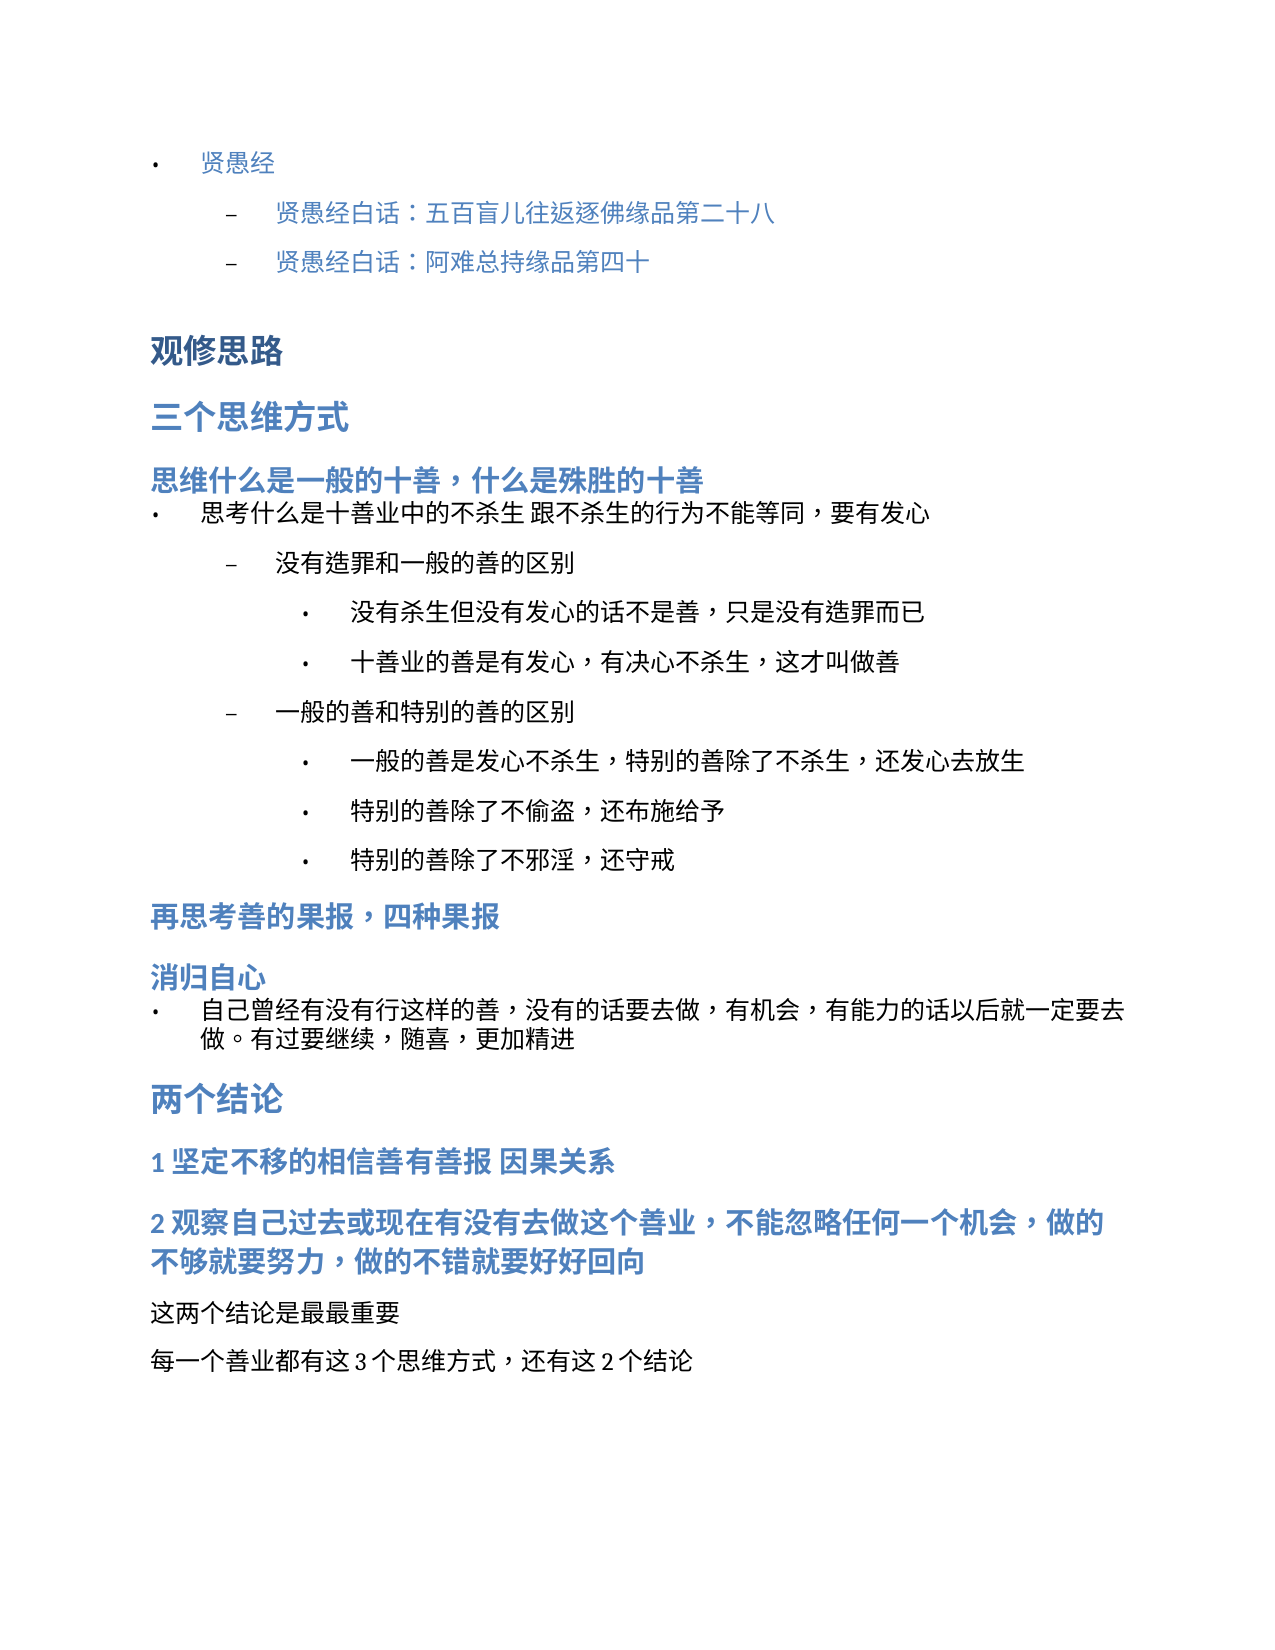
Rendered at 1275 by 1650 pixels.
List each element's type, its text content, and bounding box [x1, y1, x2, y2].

subtitle 再思考善的果报，四种果报 [150, 897, 1125, 936]
text 这两个结论是最最重要 [150, 1300, 1125, 1329]
list 特别的善除了不邪淫，还守戒 [300, 847, 1125, 876]
subtitle 思维什么是一般的十善，什么是殊胜的十善 [150, 460, 1125, 500]
subtitle 2 观察自己过去或现在有没有去做这个善业，不能忽略任何一个机会，做的不够就要努力，做的不错就要好好回向 [150, 1202, 1125, 1281]
text 每一个善业都有这3个思维方式，还有这2个结论 [150, 1348, 1125, 1376]
subtitle 消归自心 [150, 957, 1125, 997]
subtitle 1 坚定不移的相信善有善报 因果关系 [150, 1142, 1125, 1181]
list 思考什么是十善业中的不杀生 跟不杀生的行为不能等同，要有发心 [150, 500, 1125, 529]
list 没有杀生但没有发心的话不是善，只是没有造罪而已 [300, 599, 1125, 628]
list 特别的善除了不偷盗，还布施给予 [300, 798, 1125, 826]
subtitle 两个结论 [150, 1075, 1125, 1121]
list 一般的善和特别的善的区别 [225, 698, 1125, 727]
list 贤愚经 [150, 150, 1125, 179]
list 贤愚经白话：阿难总持缘品第四十 [225, 249, 1125, 278]
subtitle 观修思路 [150, 328, 1125, 373]
subtitle 三个思维方式 [150, 394, 1125, 439]
list 自己曾经有没有行这样的善，没有的话要去做，有机会，有能力的话以后就一定要去做。有过要继续，随喜，更加精进 [150, 997, 1125, 1054]
list 没有造罪和一般的善的区别 [225, 550, 1125, 578]
list 贤愚经白话：五百盲儿往返逐佛缘品第二十八 [225, 199, 1125, 228]
list 一般的善是发心不杀生，特别的善除了不杀生，还发心去放生 [300, 748, 1125, 777]
list 十善业的善是有发心，有决心不杀生，这才叫做善 [300, 649, 1125, 678]
